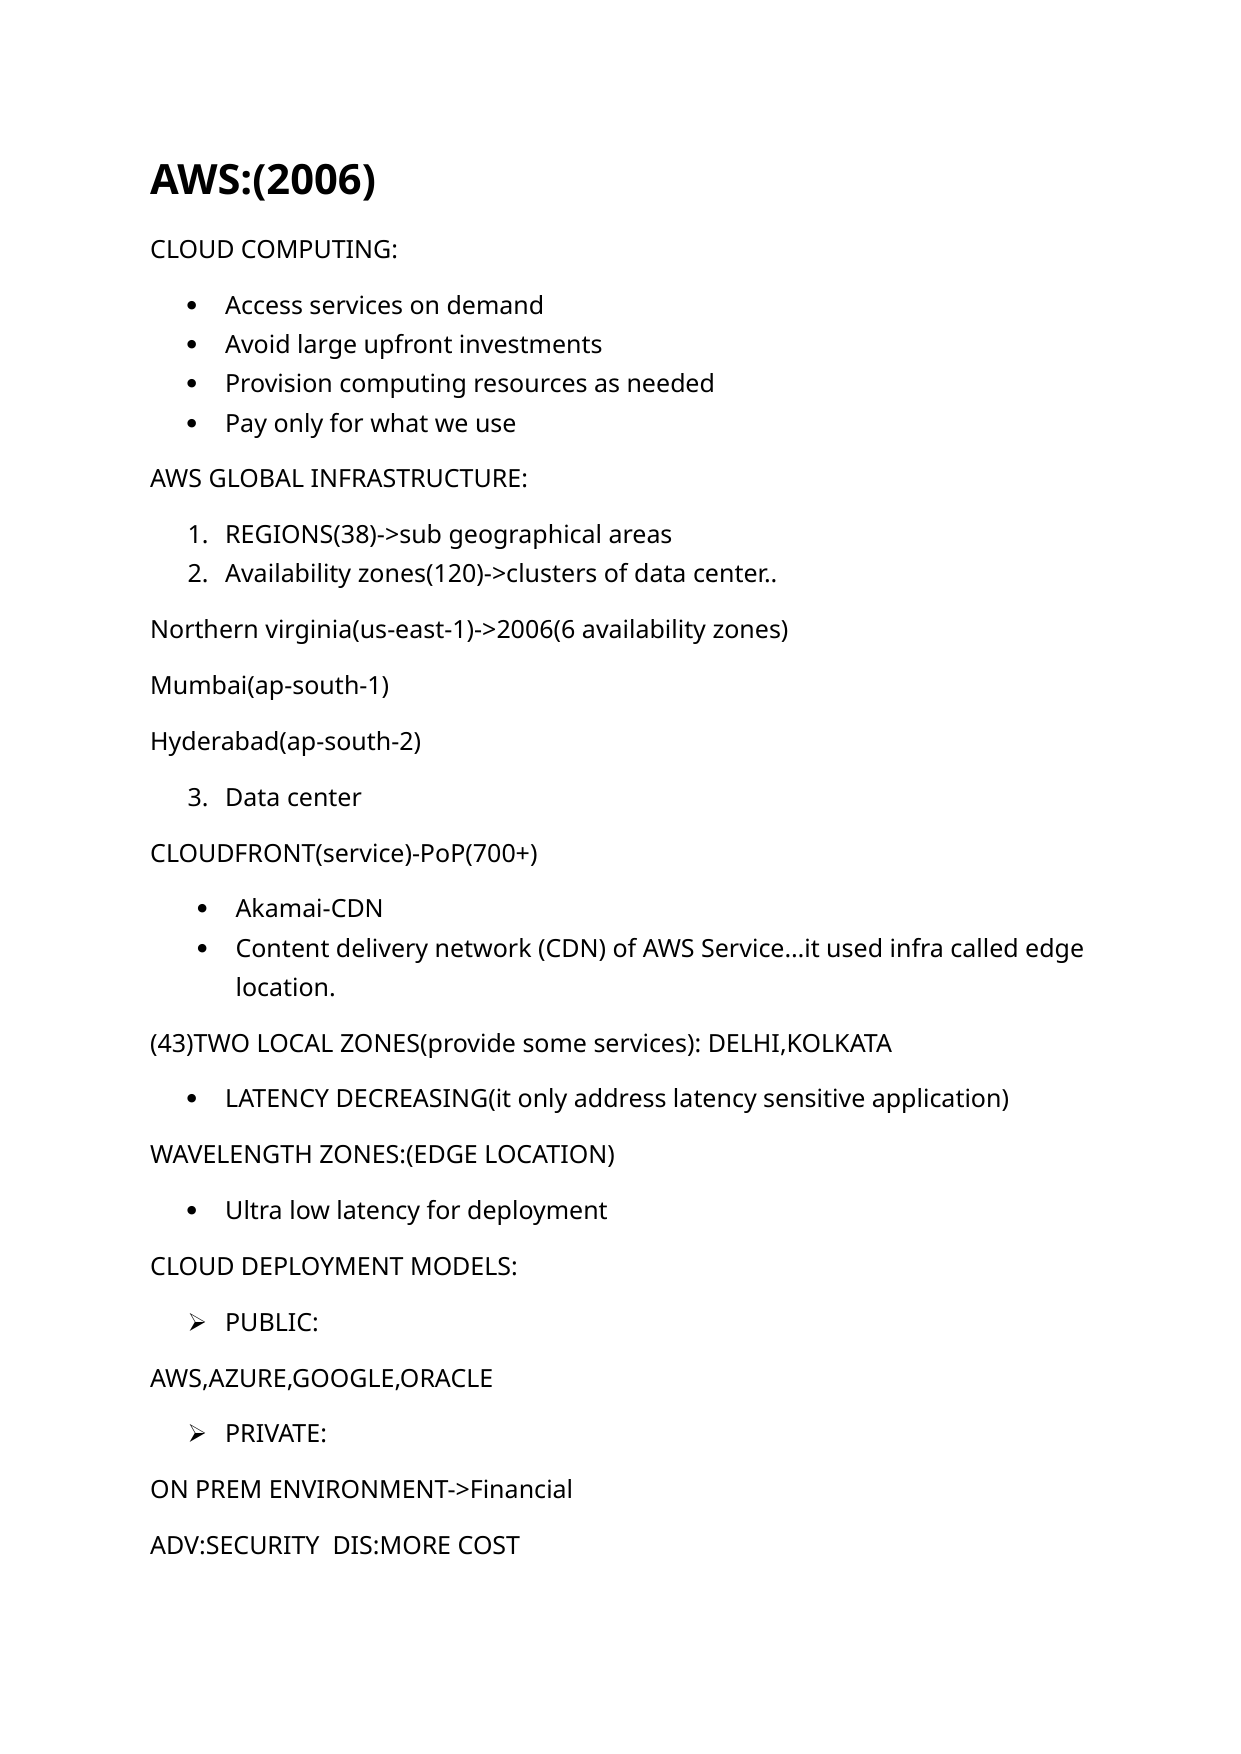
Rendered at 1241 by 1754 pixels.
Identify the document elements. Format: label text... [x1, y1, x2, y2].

text CLOUD COMPUTING: [150, 232, 1090, 266]
list Pay only for what we use [187, 405, 1090, 439]
list Data center [187, 779, 1090, 813]
list Content delivery network (CDN) of AWS Service…it used infra called edge location. [198, 930, 1090, 1003]
text AWS GLOBAL INFRASTRUCTURE: [150, 461, 1090, 495]
text AWS,AZURE,GOOGLE,ORACLE [150, 1360, 1090, 1394]
text Northern virginia(us-east-1)->2006(6 availability zones) [150, 612, 1090, 646]
text ON PREM ENVIRONMENT->Financial [150, 1472, 1090, 1506]
list Ultra low latency for deployment [187, 1193, 1090, 1227]
list PRIVATE: [187, 1416, 1090, 1450]
text WAVELENGTH ZONES:(EDGE LOCATION) [150, 1137, 1090, 1171]
text ADV:SECURITY DIS:MORE COST [150, 1528, 1090, 1562]
text (43)TWO LOCAL ZONES(provide some services): DELHI,KOLKATA [150, 1025, 1090, 1059]
list REGIONS(38)->sub geographical areas [187, 517, 1090, 551]
list Access services on demand [187, 288, 1090, 322]
list Avoid large upfront investments [187, 327, 1090, 361]
list Availability zones(120)->clusters of data center.. [187, 556, 1090, 590]
text Hyderabad(ap-south-2) [150, 723, 1090, 758]
text Mumbai(ap-south-1) [150, 668, 1090, 702]
list PUBLIC: [187, 1304, 1090, 1338]
text CLOUDFRONT(service)-PoP(700+) [150, 835, 1090, 869]
list Provision computing resources as needed [187, 366, 1090, 400]
text CLOUD DEPLOYMENT MODELS: [150, 1248, 1090, 1283]
list Akamai-CDN [198, 891, 1090, 925]
text AWS:(2006) [150, 150, 1090, 207]
list LATENCY DECREASING(it only address latency sensitive application) [187, 1081, 1090, 1115]
